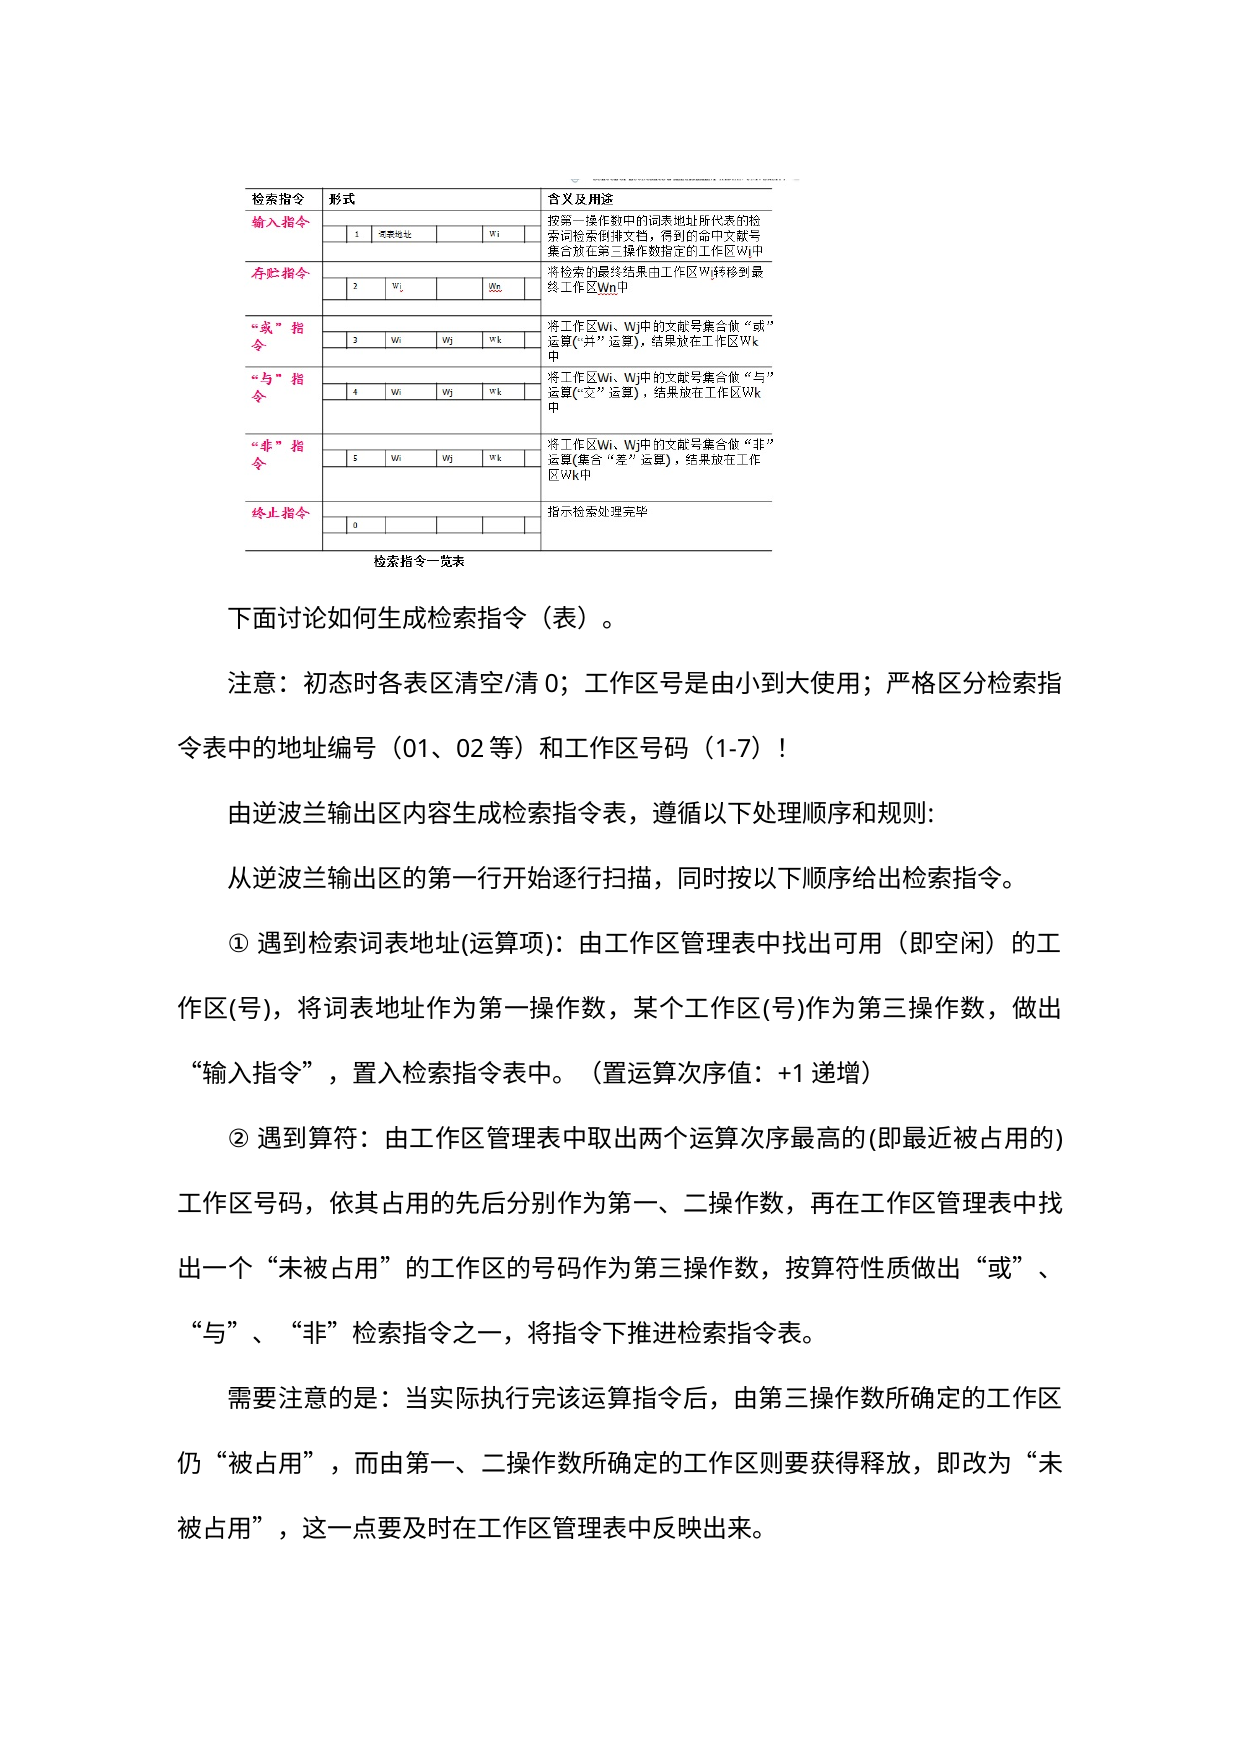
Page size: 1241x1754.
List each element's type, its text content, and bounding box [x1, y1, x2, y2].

text 需要注意的是：当实际执行完该运算指令后，由第三操作数所确定的工作区仍“被占用”，而由第一、二操作数所确定的工作区则要获得释放，即改为“未被占用”，这一点要及时在工作区管理表中反映出来。 [177, 1364, 1063, 1559]
text ② 遇到算符：由工作区管理表中取出两个运算次序最高的(即最近被占用的)工作区号码，依其占用的先后分别作为第一、二操作数，再在工作区管理表中找出一个“未被占用”的工作区的号码作为第三操作数，按算符性质做出“或”、“与”、“非”检索指令之一，将指令下推进检索指令表。 [177, 1104, 1063, 1364]
text 由逆波兰输出区内容生成检索指令表，遵循以下处理顺序和规则: [177, 779, 1063, 844]
picture [230, 179, 800, 569]
text 注意：初态时各表区清空/清0；工作区号是由小到大使用；严格区分检索指令表中的地址编号（01、02等）和工作区号码（1-7）！ [177, 649, 1063, 779]
text 从逆波兰输出区的第一行开始逐行扫描，同时按以下顺序给出检索指令。 [177, 844, 1063, 909]
text ① 遇到检索词表地址(运算项)：由工作区管理表中找出可用（即空闲）的工作区(号)，将词表地址作为第一操作数，某个工作区(号)作为第三操作数，做出“输入指令”，置入检索指令表中。（置运算次序值：+1递增） [177, 909, 1063, 1104]
